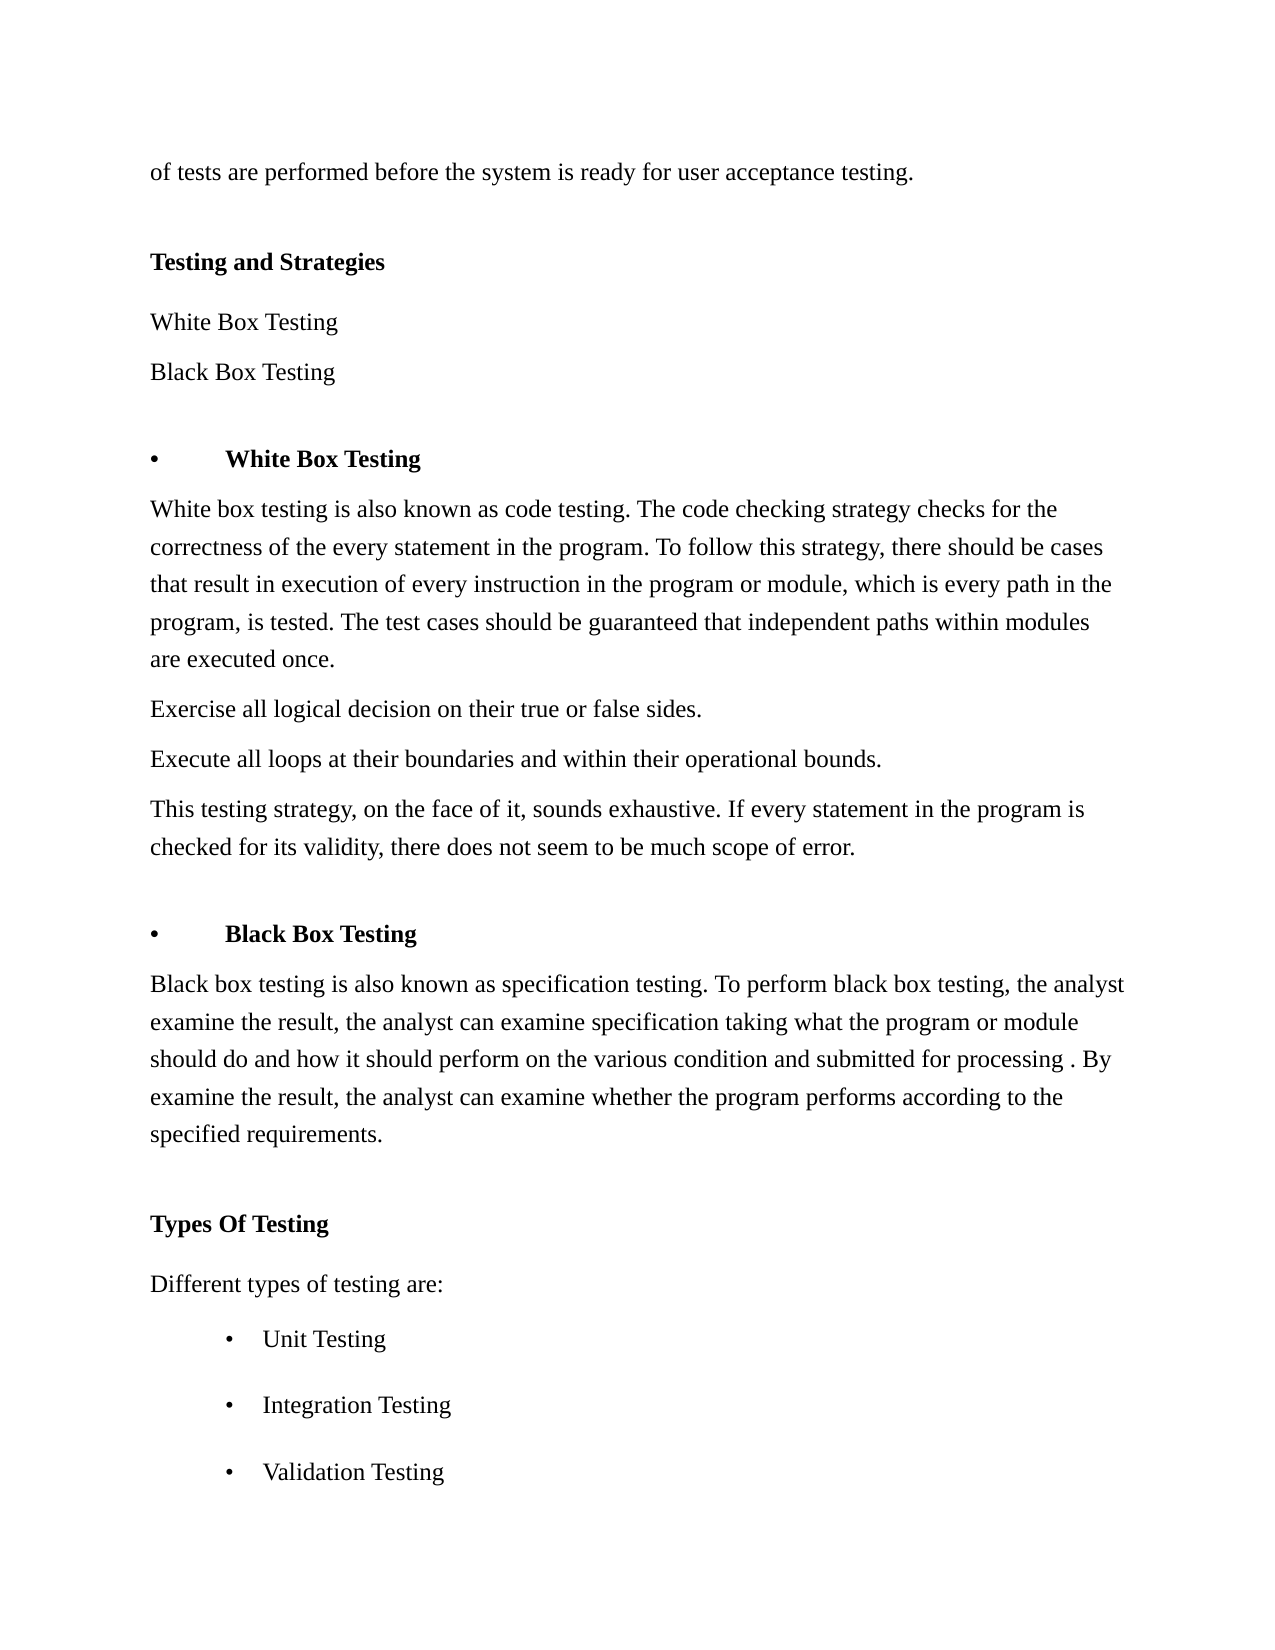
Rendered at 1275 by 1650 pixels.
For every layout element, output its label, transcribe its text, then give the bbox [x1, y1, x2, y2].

list Integration Testing [225, 1391, 1125, 1419]
text Exercise all logical decision on their true or false sides. [150, 687, 1125, 725]
text Execute all loops at their boundaries and within their operational bounds. [150, 737, 1125, 775]
text Types Of Testing [150, 1212, 1125, 1237]
text White Box Testing [150, 300, 1125, 337]
text This testing strategy, on the face of it, sounds exhaustive. If every statement in the program is checked for its validity, there does not seem to be much scope of error. [150, 787, 1125, 862]
list White Box Testing [150, 437, 1125, 475]
text Black box testing is also known as specification testing. To perform black box testing, the analyst examine the result, the analyst can examine specification taking what the program or module should do and how it should perform on the various condition and submitted for processing . By examine the result, the analyst can examine whether the program performs according to the specified requirements. [150, 962, 1125, 1150]
text Testing and Strategies [150, 250, 1125, 275]
text Black Box Testing [150, 350, 1125, 387]
list Validation Testing [225, 1457, 1125, 1486]
list Black Box Testing [150, 912, 1125, 950]
text White box testing is also known as code testing. The code checking strategy checks for the correctness of the every statement in the program. To follow this strategy, there should be cases that result in execution of every instruction in the program or module, which is every path in the program, is tested. The test cases should be guaranteed that independent paths within modules are executed once. [150, 487, 1125, 675]
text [150, 150, 1125, 187]
text Different types of testing are: [150, 1262, 1125, 1300]
list Unit Testing [225, 1325, 1125, 1353]
